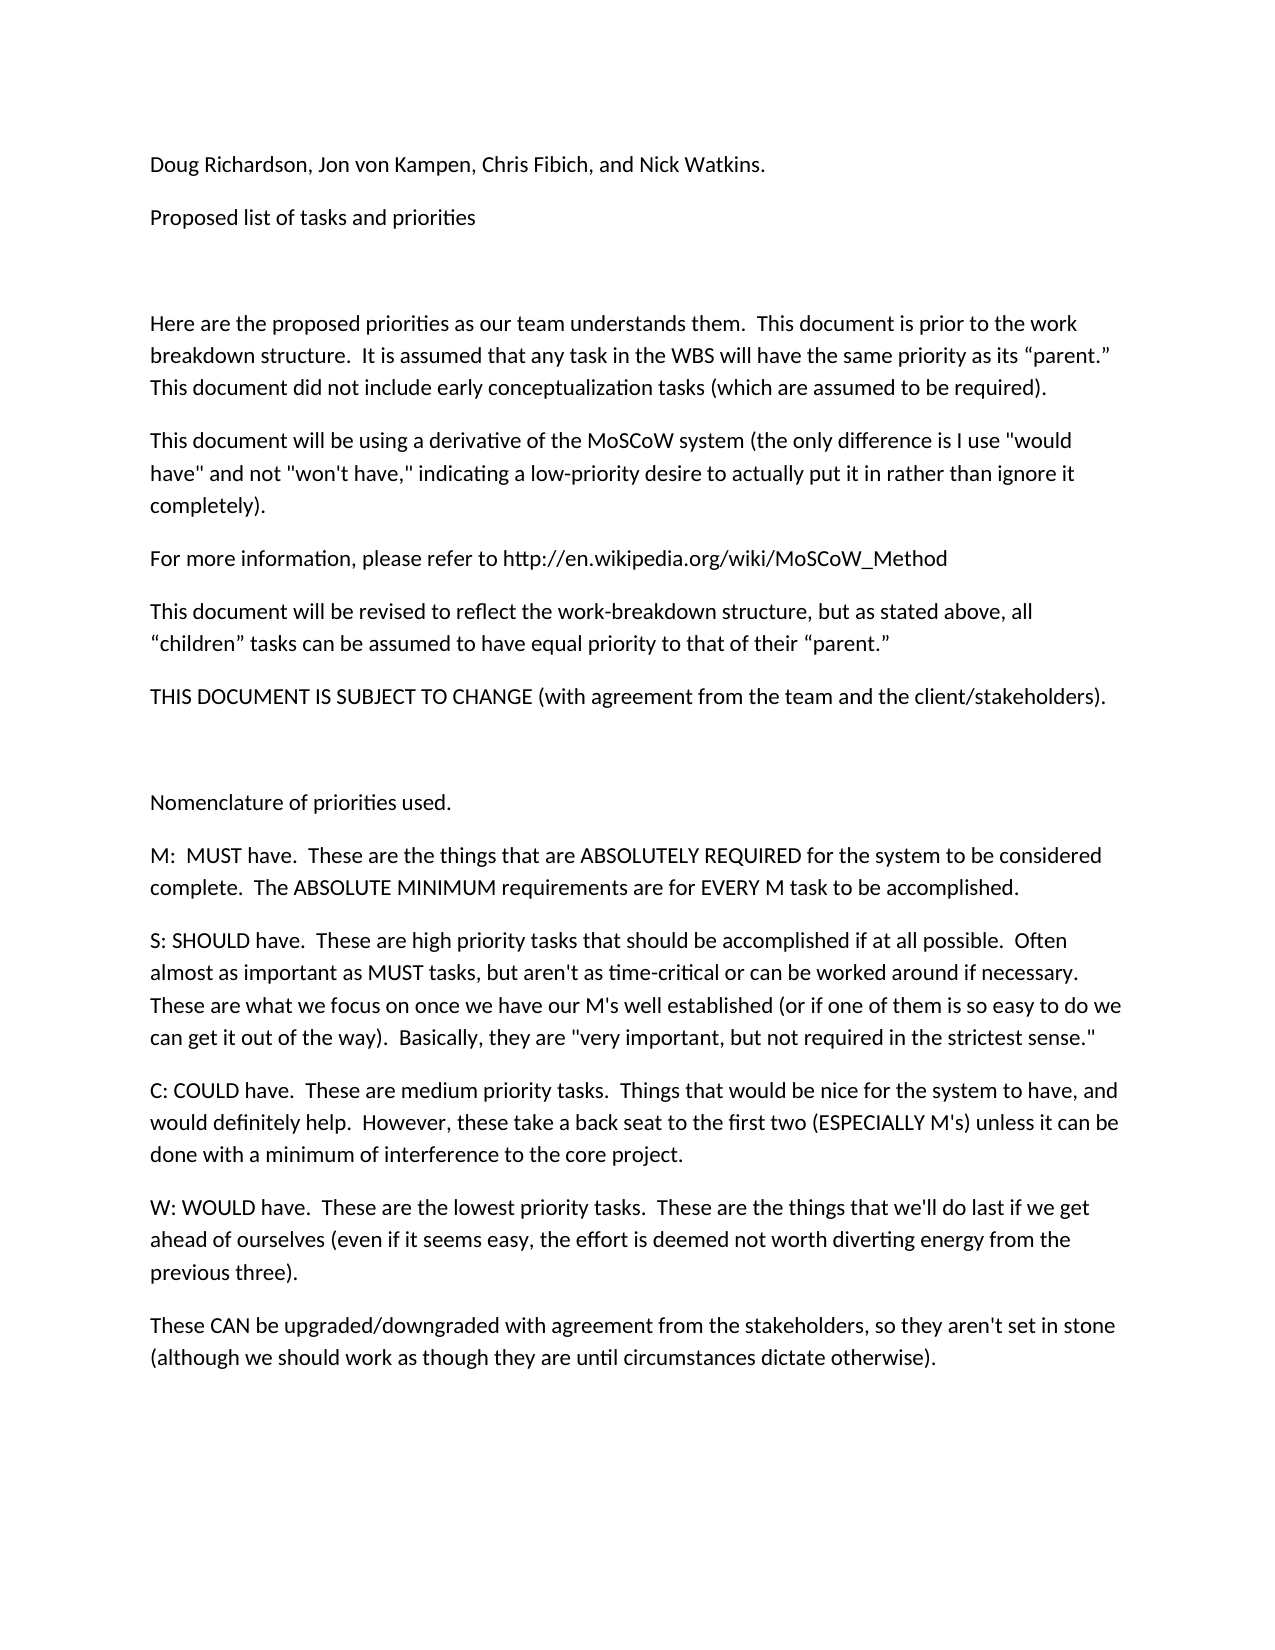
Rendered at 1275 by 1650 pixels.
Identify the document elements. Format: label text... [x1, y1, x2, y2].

text This document will be using a derivative of the MoSCoW system (the only difference is I use "would have" and not "won't have," indicating a low-priority desire to actually put it in rather than ignore it completely). [150, 426, 1125, 519]
text Nomenclature of priorities used. [150, 788, 1125, 816]
text W: WOULD have. These are the lowest priority tasks. These are the things that we'll do last if we get ahead of ourselves (even if it seems easy, the effort is deemed not worth diverting energy from the previous three). [150, 1193, 1125, 1286]
text THIS DOCUMENT IS SUBJECT TO CHANGE (with agreement from the team and the client/stakeholders). [150, 682, 1125, 710]
text These CAN be upgraded/downgraded with agreement from the stakeholders, so they aren't set in stone (although we should work as though they are until circumstances dictate otherwise). [150, 1311, 1125, 1371]
text This document will be revised to reflect the work-breakdown structure, but as stated above, all “children” tasks can be assumed to have equal priority to that of their “parent.” [150, 597, 1125, 657]
text C: COULD have. These are medium priority tasks. Things that would be nice for the system to have, and would definitely help. However, these take a back seat to the first two (ESPECIALLY M's) unless it can be done with a minimum of interference to the core project. [150, 1076, 1125, 1168]
text S: SHOULD have. These are high priority tasks that should be accomplished if at all possible. Often almost as important as MUST tasks, but aren't as time-critical or can be worked around if necessary. These are what we focus on once we have our M's well established (or if one of them is so easy to do we can get it out of the way). Basically, they are "very important, but not required in the strictest sense." [150, 926, 1125, 1051]
text Here are the proposed priorities as our team understands them. This document is prior to the work breakdown structure. It is assumed that any task in the WBS will have the same priority as its “parent.” This document did not include early conceptualization tasks (which are assumed to be required). [150, 309, 1125, 401]
text M: MUST have. These are the things that are ABSOLUTELY REQUIRED for the system to be considered complete. The ABSOLUTE MINIMUM requirements are for EVERY M task to be accomplished. [150, 841, 1125, 901]
text Doug Richardson, Jon von Kampen, Chris Fibich, and Nick Watkins. [150, 150, 1125, 178]
text For more information, please refer to http://en.wikipedia.org/wiki/MoSCoW_Method [150, 544, 1125, 572]
text Proposed list of tasks and priorities [150, 203, 1125, 231]
